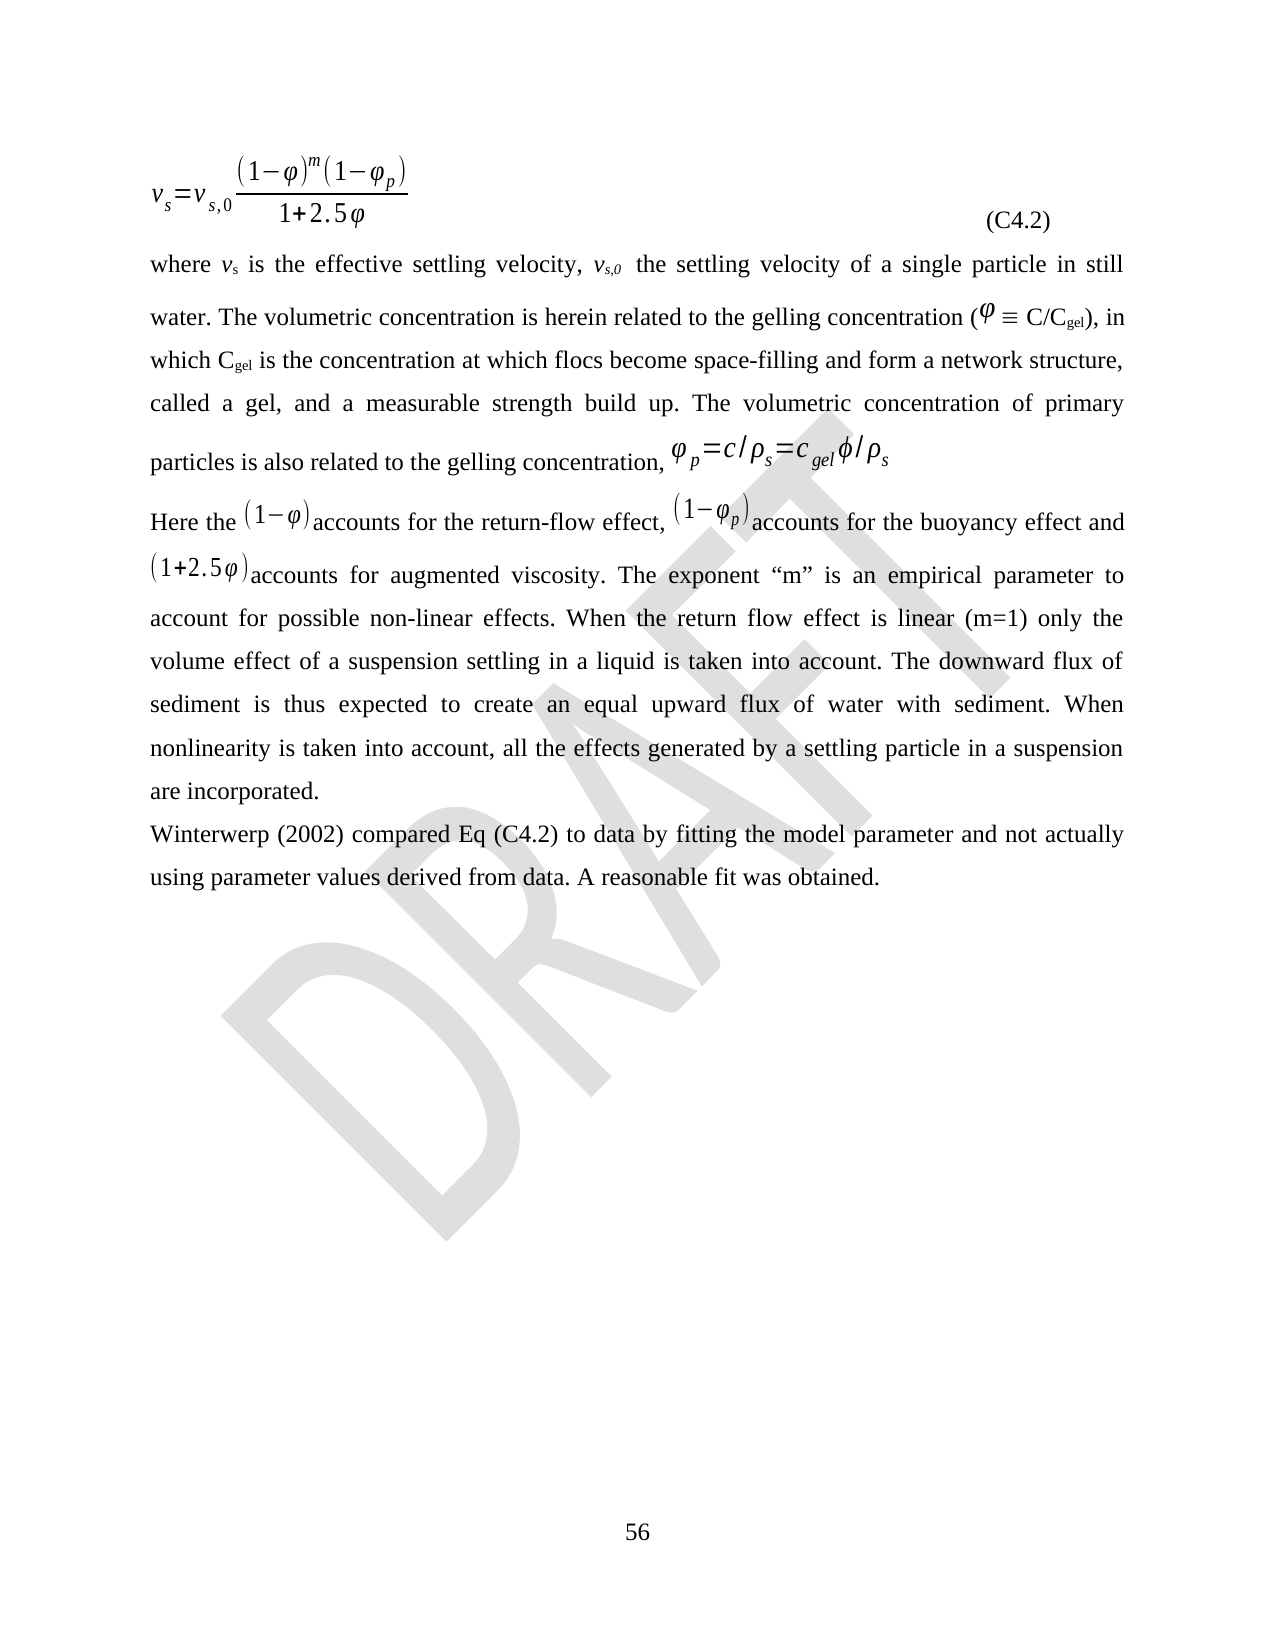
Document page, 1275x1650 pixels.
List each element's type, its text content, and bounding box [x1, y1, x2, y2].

text Winterwerp (2002) compared Eq (C4.2) to data by fitting the model parameter and not actually using parameter values derived from data. A reasonable fit was obtained. [150, 819, 1125, 891]
text where vs is the effective settling velocity, vs,0 the settling velocity of a single particle in still water. The volumetric concentration is herein related to the gelling concentration ( C/Cgel), in which Cgel is the concentration at which flocs become space-filling and form a network structure, called a gel, and a measurable strength build up. The volumetric concentration of primary particles is also related to the gelling concentration, [150, 249, 1125, 476]
text Here the accounts for the return-flow effect, accounts for the buoyancy effect and accounts for augmented viscosity. The exponent “m” is an empirical parameter to account for possible non-linear effects. When the return flow effect is linear (m=1) only the volume effect of a suspension settling in a liquid is taken into account. The downward flux of sediment is thus expected to create an equal upward flux of water with sediment. When nonlinearity is taken into account, all the effects generated by a settling particle in a suspension are incorporated. [150, 491, 1125, 804]
text (C4.2) [150, 150, 1125, 234]
